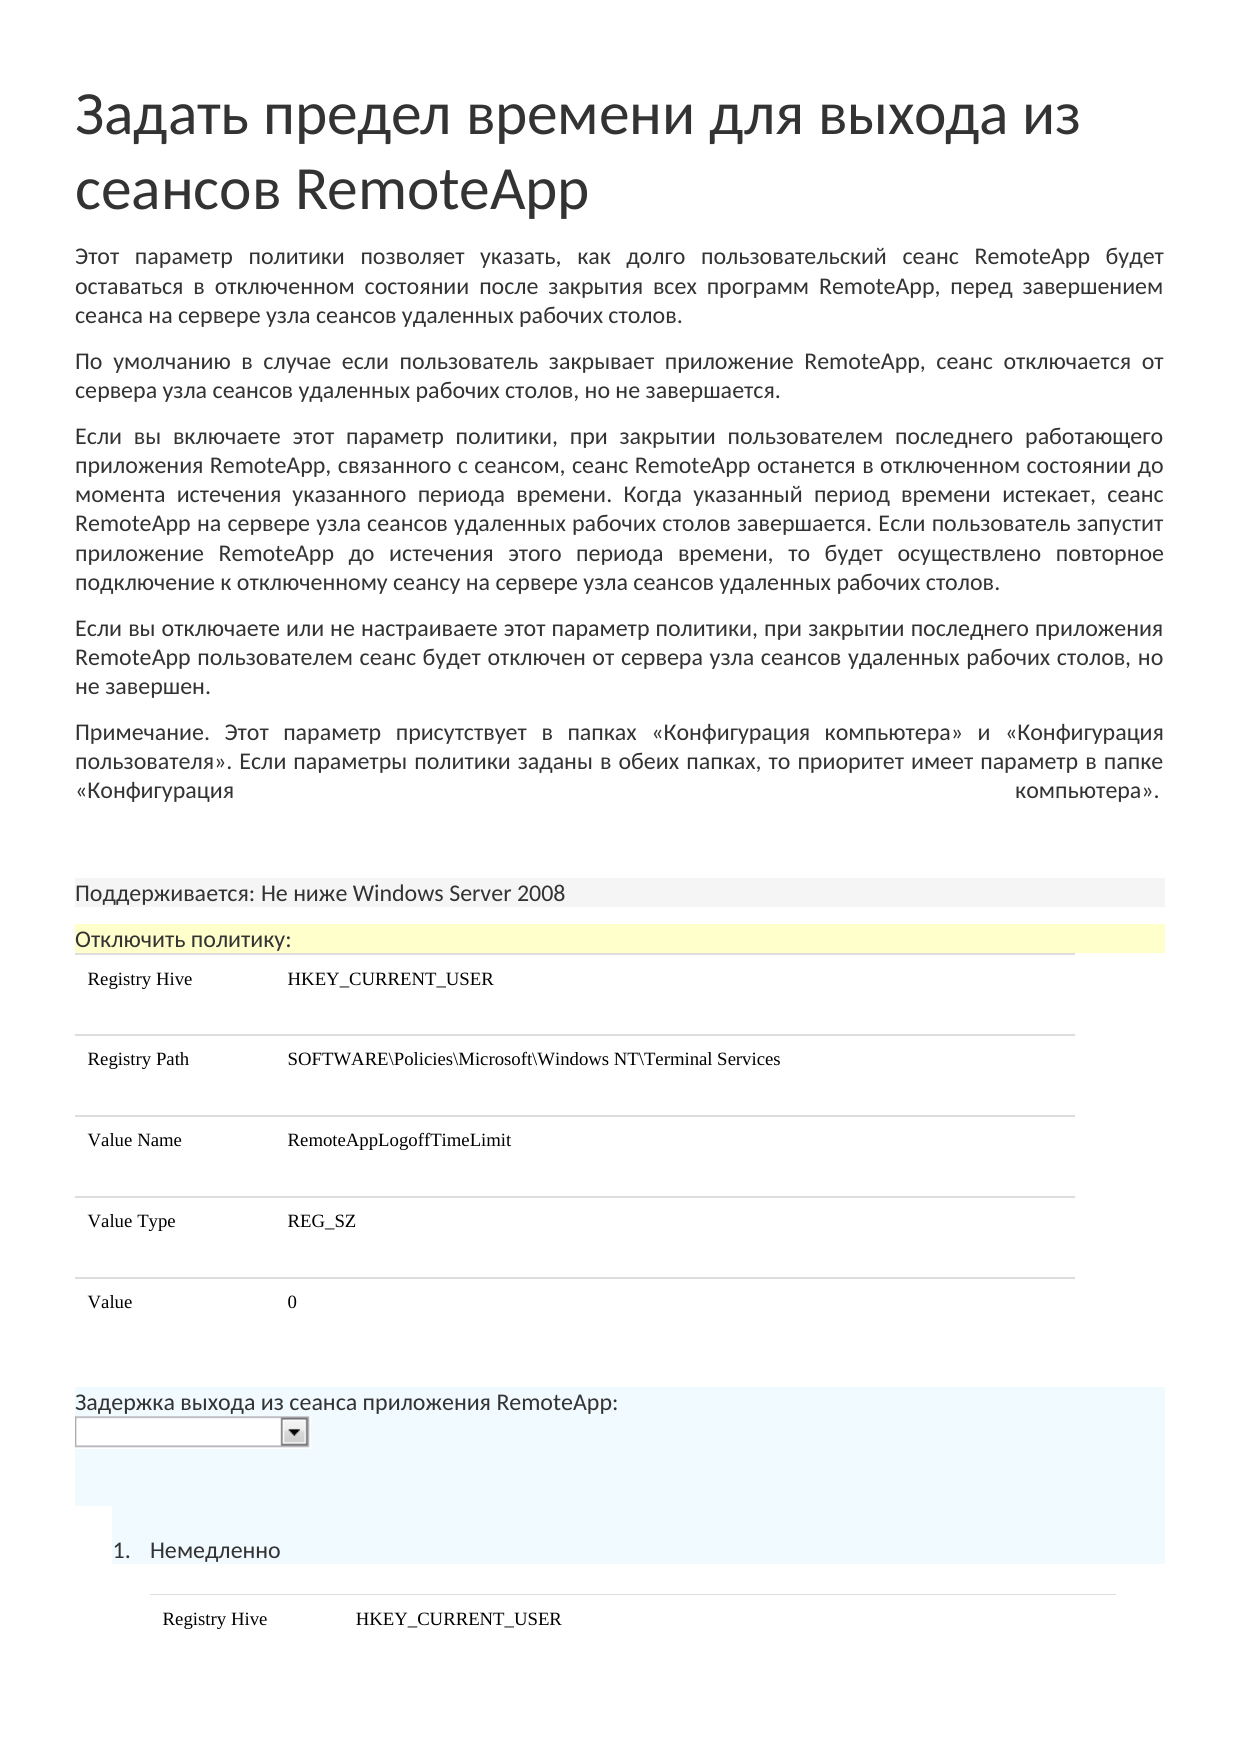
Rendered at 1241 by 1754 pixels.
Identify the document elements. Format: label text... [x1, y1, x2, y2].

table_header Registry Hive [150, 1595, 343, 1675]
table_header HKEY_CURRENT_USER [275, 955, 1075, 1034]
text Отключить политику: [75, 924, 1165, 953]
table_cell RemoteAppLogoffTimeLimit [275, 1117, 1075, 1196]
table_cell Value Type [75, 1198, 275, 1277]
text Если вы отключаете или не настраиваете этот параметр политики, при закрытии последнего приложения RemoteApp пользователем сеанс будет отключен от сервера узла сеансов удаленных рабочих столов, но не завершен. [75, 613, 1165, 701]
text По умолчанию в случае если пользователь закрывает приложение RemoteApp, сеанс отключается от сервера узла сеансов удаленных рабочих столов, но не завершается. [75, 346, 1165, 404]
list Немедленно [112, 1535, 1165, 1564]
text Задержка выхода из сеанса приложения RemoteApp: [75, 1387, 1165, 1506]
table_cell 0 [275, 1279, 1075, 1358]
table_cell REG_SZ [275, 1198, 1075, 1277]
text Если вы включаете этот параметр политики, при закрытии пользователем последнего работающего приложения RemoteApp, связанного с сеансом, сеанс RemoteApp останется в отключенном состоянии до момента истечения указанного периода времени. Когда указанный период времени истекает, сеанс RemoteApp на сервере узла сеансов удаленных рабочих столов завершается. Если пользователь запустит приложение RemoteApp до истечения этого периода времени, то будет осуществлено повторное подключение к отключенному сеансу на сервере узла сеансов удаленных рабочих столов. [75, 421, 1165, 596]
table_cell Value [75, 1279, 275, 1358]
table_header Registry Hive [75, 955, 275, 1034]
table_cell Registry Path [75, 1036, 275, 1115]
table_header HKEY_CURRENT_USER [343, 1595, 1116, 1675]
text Этот параметр политики позволяет указать, как долго пользовательский сеанс RemoteApp будет оставаться в отключенном состоянии после закрытия всех программ RemoteApp, перед завершением сеанса на сервере узла сеансов удаленных рабочих столов. [75, 241, 1165, 329]
text Поддерживается: Не ниже Windows Server 2008 [75, 878, 1165, 907]
text Примечание. Этот параметр присутствует в папках «Конфигурация компьютера» и «Конфигурация пользователя». Если параметры политики заданы в обеих папках, то приоритет имеет параметр в папке «Конфигурация компьютера». [75, 717, 1165, 833]
table_cell Value Name [75, 1117, 275, 1196]
text Задать предел времени для выхода из сеансов RemoteApp [75, 75, 1165, 225]
table_cell SOFTWARE\Policies\Microsoft\Windows NT\Terminal Services [275, 1036, 1075, 1115]
picture [75, 1416, 311, 1449]
